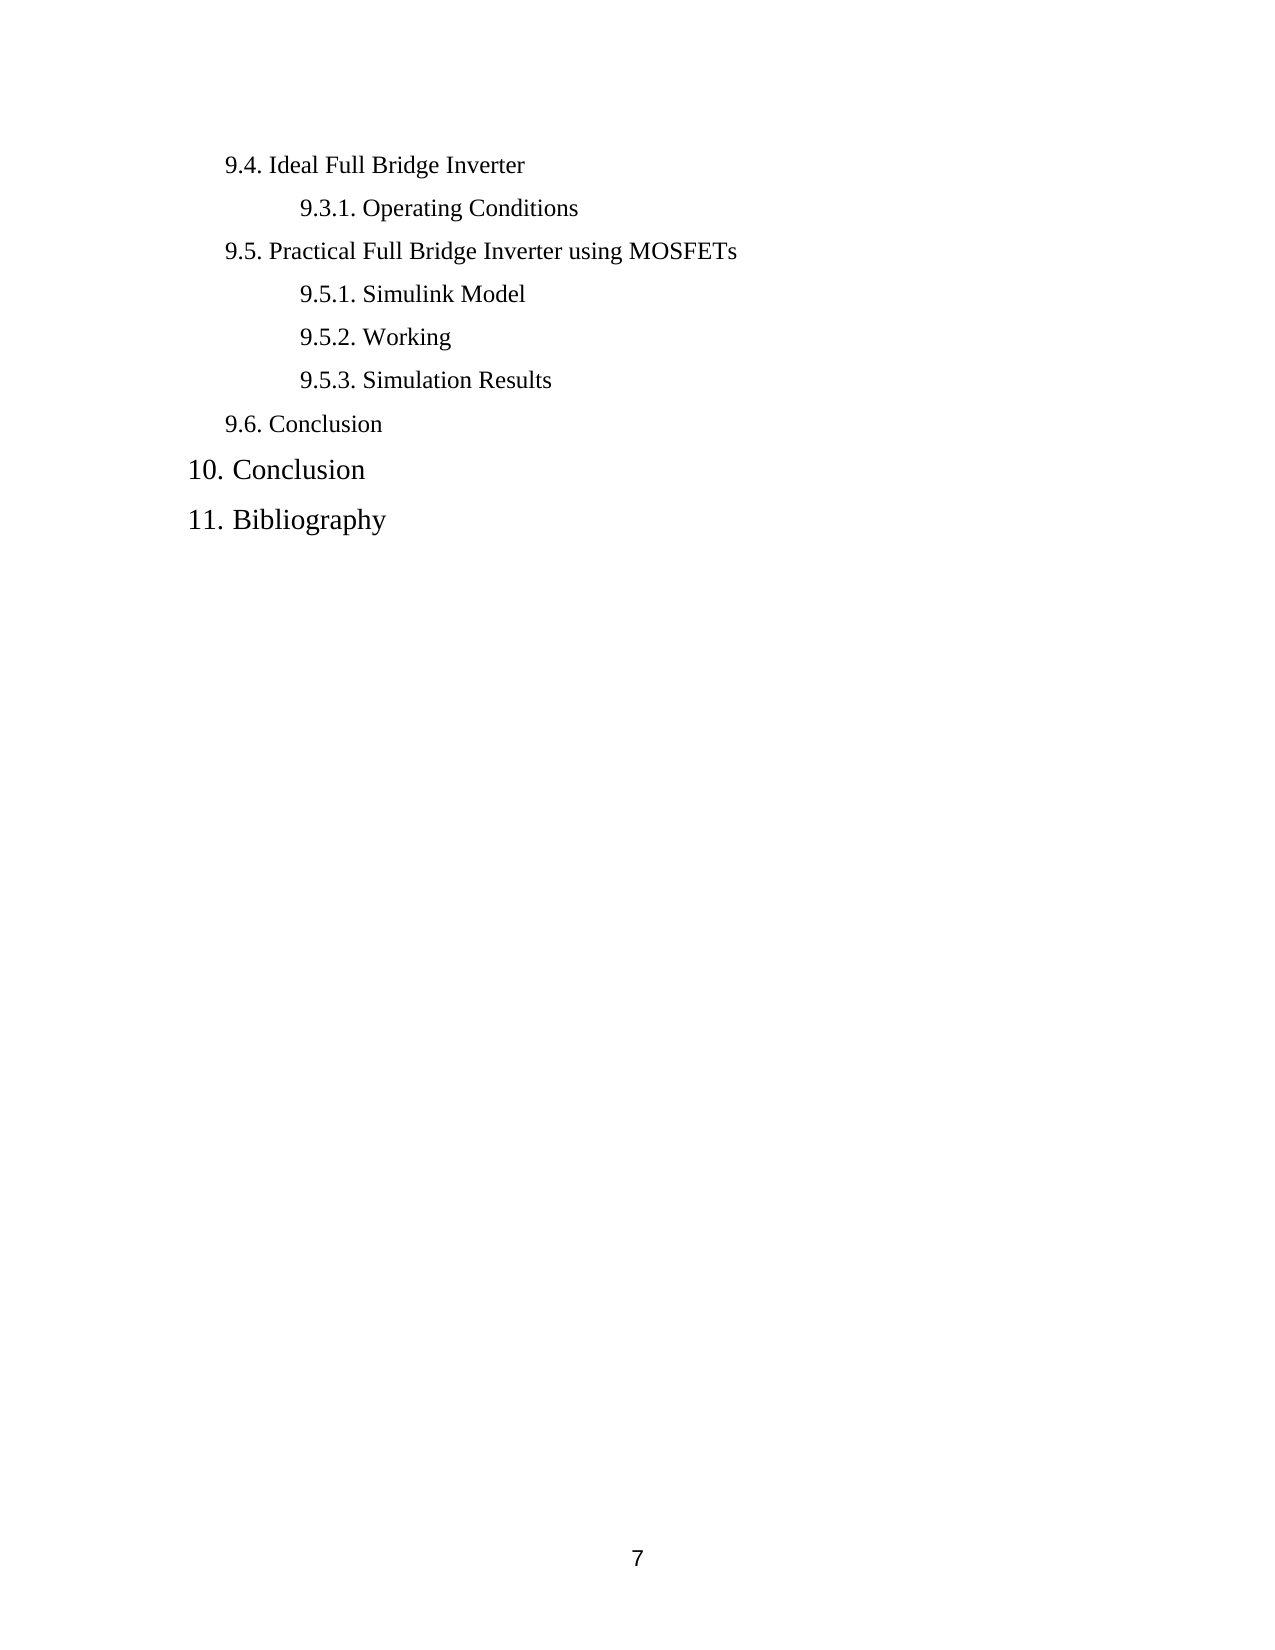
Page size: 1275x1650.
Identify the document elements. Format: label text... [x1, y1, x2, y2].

list Conclusion [187, 452, 1125, 485]
text 9.5.2. Working [300, 322, 1125, 351]
text 9.5.3. Simulation Results [300, 366, 1125, 394]
text 9.6. Conclusion [225, 409, 1125, 437]
text 9.5.1. Simulink Model [300, 279, 1125, 308]
text 9.3.1. Operating Conditions [300, 193, 1125, 222]
text 9.4. Ideal Full Bridge Inverter [225, 150, 1125, 179]
list Bibliography [187, 502, 1125, 536]
text 9.5. Practical Full Bridge Inverter using MOSFETs [225, 236, 1125, 265]
